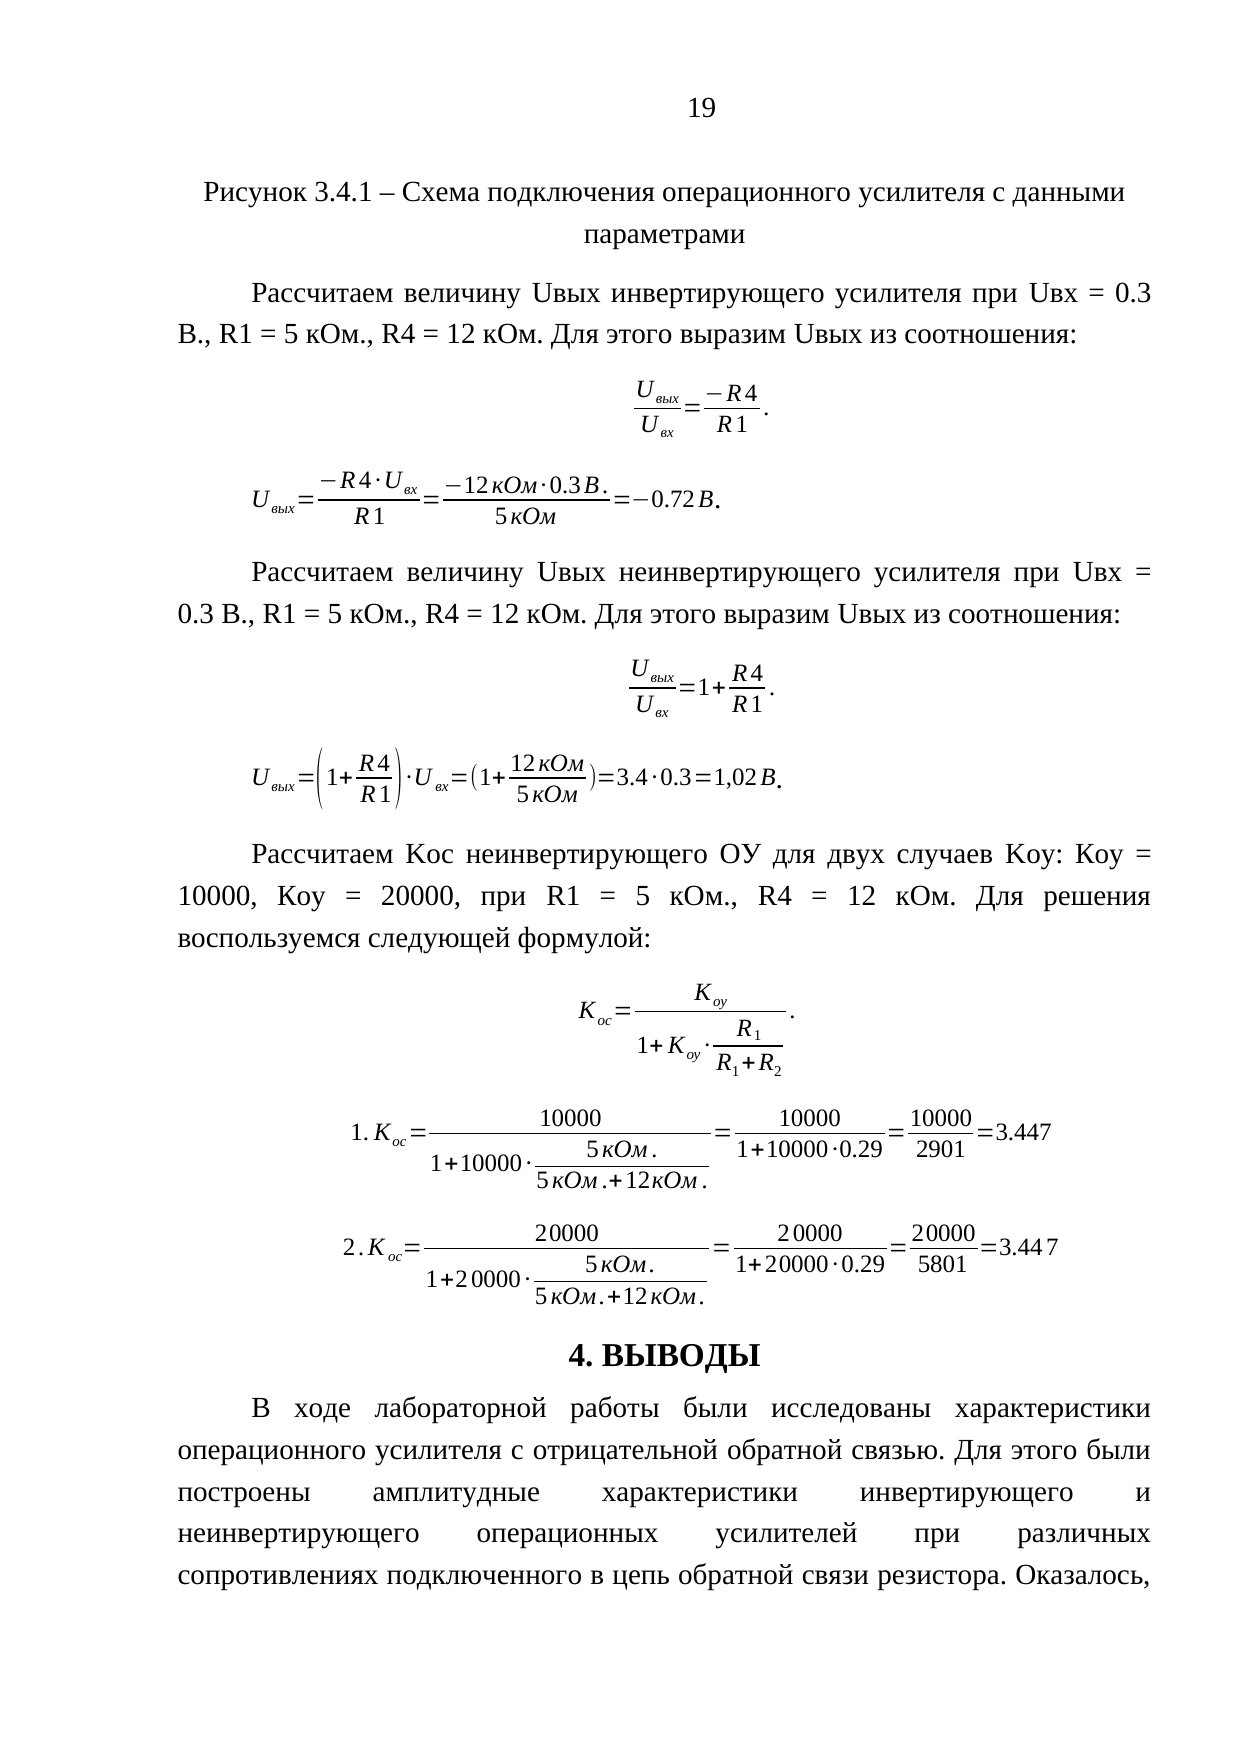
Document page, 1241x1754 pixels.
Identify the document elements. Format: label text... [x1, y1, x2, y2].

text Рассчитаем величину Uвых неинвертирующего усилителя при Uвх = 0.3 В., R1 = 5 кОм., R4 = 12 кОм. Для этого выразим Uвых из соотношения: [177, 554, 1152, 629]
text . [177, 466, 1152, 529]
text . [177, 746, 1152, 811]
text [177, 1390, 1152, 1591]
text Рассчитаем величину Uвых инвертирующего усилителя при Uвх = 0.3 В., R1 = 5 кОм., R4 = 12 кОм. Для этого выразим Uвых из соотношения: [177, 275, 1152, 350]
subtitle ВЫВОДЫ [177, 1335, 1152, 1373]
text Рассчитаем Koc неинвертирующего ОУ для двух случаев Kоу: Коу = 10000, Коу = 20000, при R1 = 5 кОм., R4 = 12 кОм. Для решения воспользуемся следующей формулой: [177, 836, 1152, 953]
text Рисунок 3.4.1 – Схема подключения операционного усилителя с данными параметрами [177, 174, 1152, 250]
